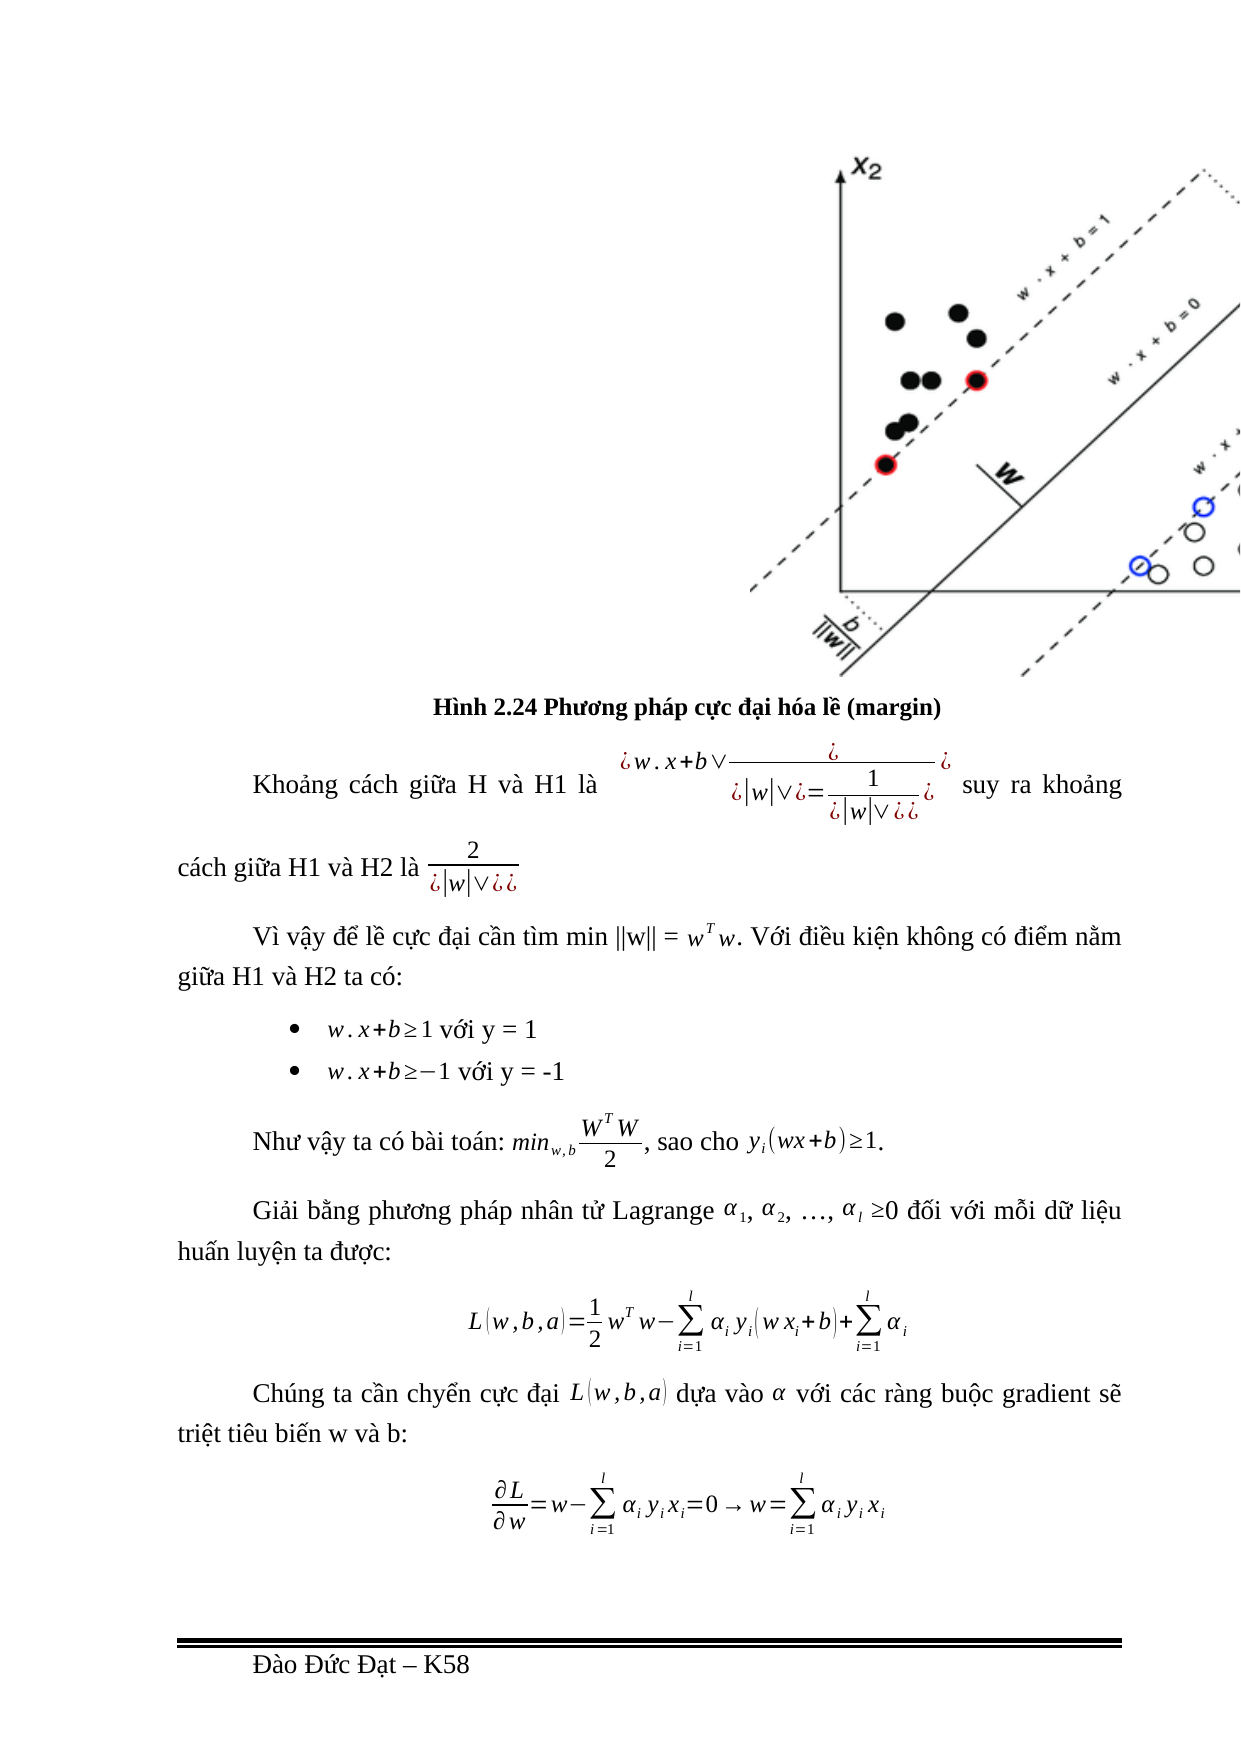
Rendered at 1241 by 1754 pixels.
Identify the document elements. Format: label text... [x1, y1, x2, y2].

text Chúng ta cần chyển cực đại dựa vào với các ràng buộc gradient sẽ triệt tiêu biến w và b: [177, 1377, 1122, 1448]
text Như vậy ta có bài toán: , sao cho . [177, 1110, 1122, 1172]
picture [750, 147, 1241, 677]
text Vì vậy để lề cực đại cần tìm min ||w|| = . Với điều kiện không có điểm nằm giữa H1 và H2 ta có: [177, 920, 1122, 991]
text Giải bằng phương pháp nhân tử Lagrange , , …, 0 đối với mỗi dữ liệu huấn luyện ta được: [177, 1194, 1122, 1266]
list với y = 1 [290, 1013, 1122, 1046]
text Khoảng cách giữa H và H1 là suy ra khoảng cách giữa H1 và H2 là [177, 742, 1122, 898]
list với y = -1 [290, 1055, 1122, 1088]
